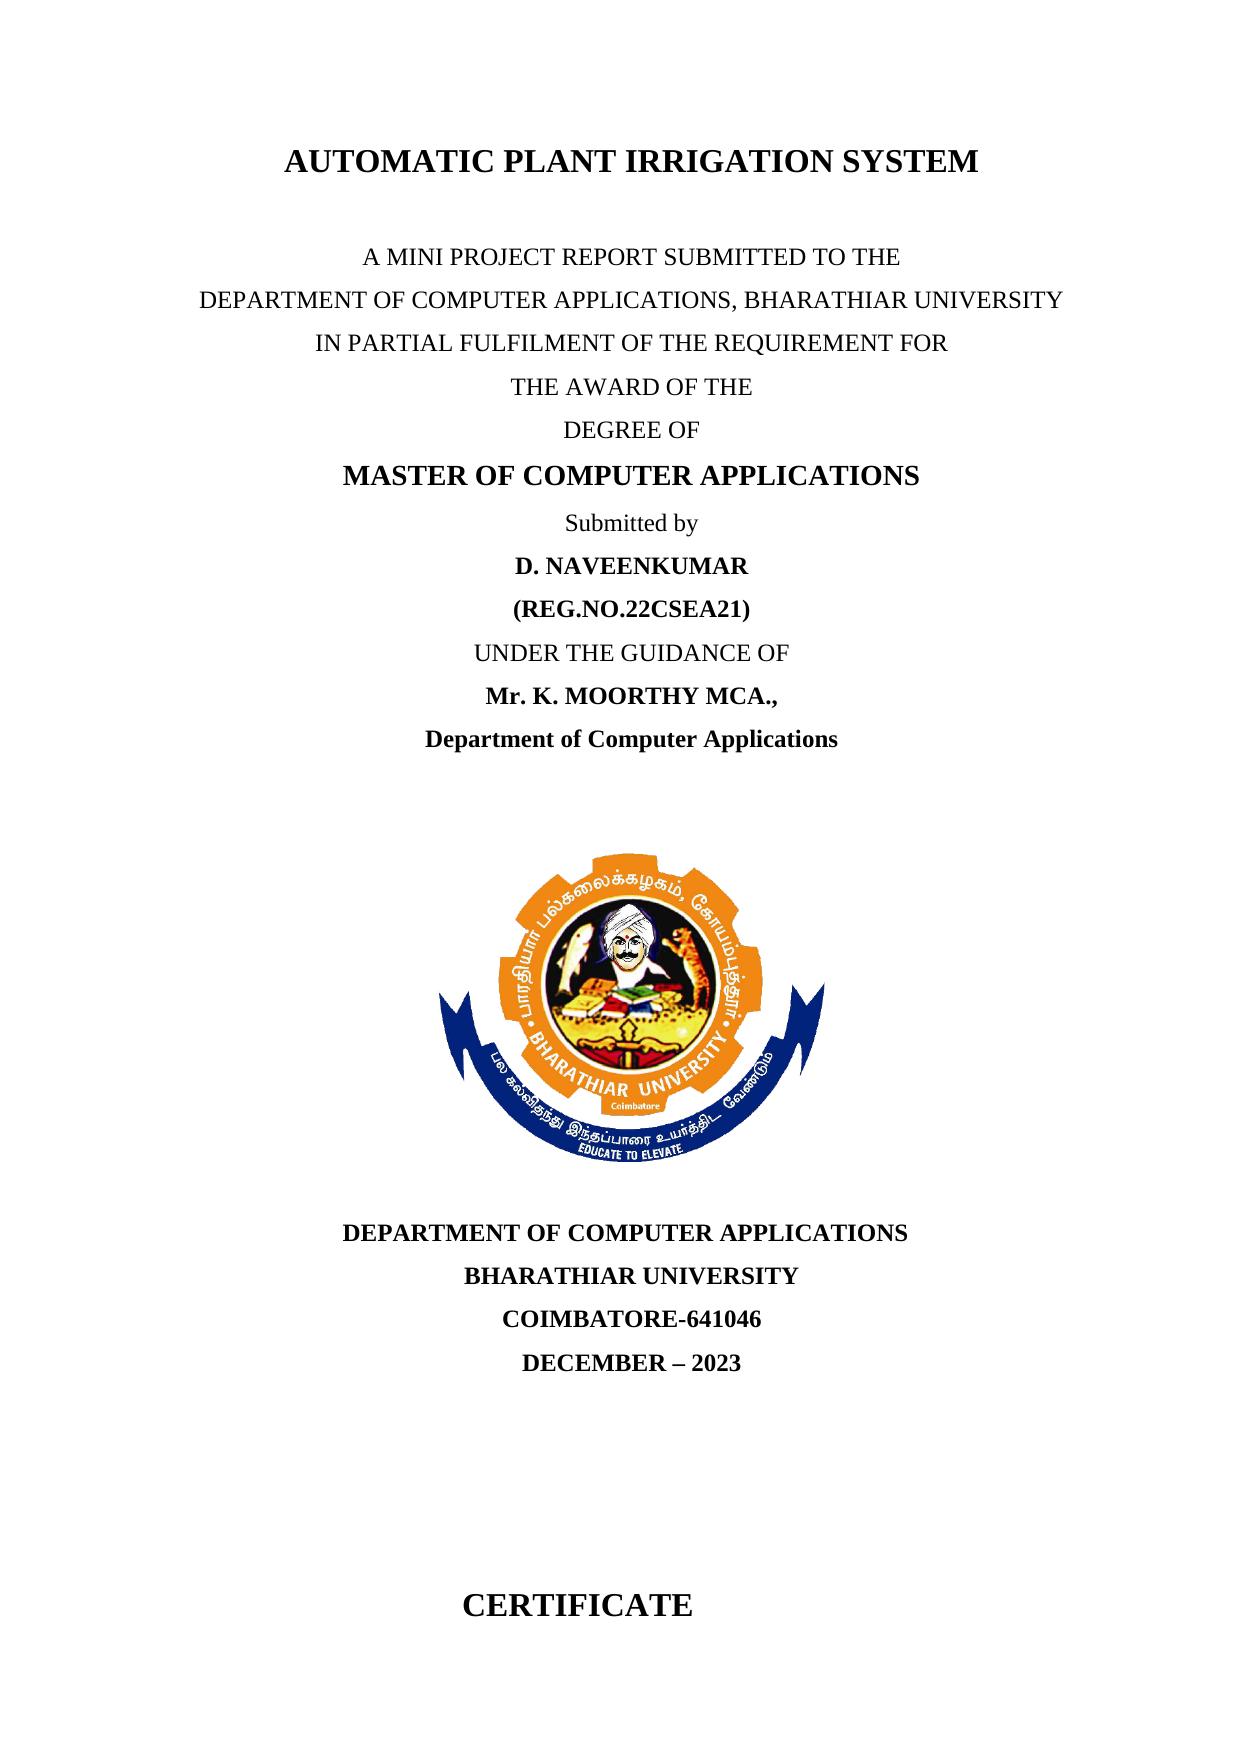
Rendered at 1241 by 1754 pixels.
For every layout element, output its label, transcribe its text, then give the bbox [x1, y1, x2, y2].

text DEPARTMENT OF COMPUTER APPLICATIONS [133, 1218, 1130, 1247]
picture [438, 853, 825, 1162]
text (REG.NO.22CSEA21) [133, 594, 1130, 623]
text Mr. K. MOORTHY MCA., [133, 681, 1130, 709]
text A MINI PROJECT REPORT SUBMITTED TO THE [133, 242, 1130, 271]
text THE AWARD OF THE [133, 372, 1130, 400]
text UNDER THE GUIDANCE OF [133, 638, 1130, 666]
text DECEMBER – 2023 [133, 1348, 1130, 1376]
text AUTOMATIC PLANT IRRIGATION SYSTEM [133, 142, 1130, 180]
text IN PARTIAL FULFILMENT OF THE REQUIREMENT FOR [133, 328, 1130, 357]
subtitle CERTIFICATE [133, 1586, 847, 1624]
text D. NAVEENKUMAR [133, 551, 1130, 580]
text DEPARTMENT OF COMPUTER APPLICATIONS, BHARATHIAR UNIVERSITY [133, 285, 1130, 314]
text BHARATHIAR UNIVERSITY [133, 1261, 1130, 1290]
text Submitted by [133, 508, 1130, 537]
text DEGREE OF [133, 415, 1130, 443]
text COIMBATORE-641046 [133, 1304, 1130, 1333]
text MASTER OF COMPUTER APPLICATIONS [133, 458, 1130, 491]
text Department of Computer Applications [133, 724, 1130, 753]
